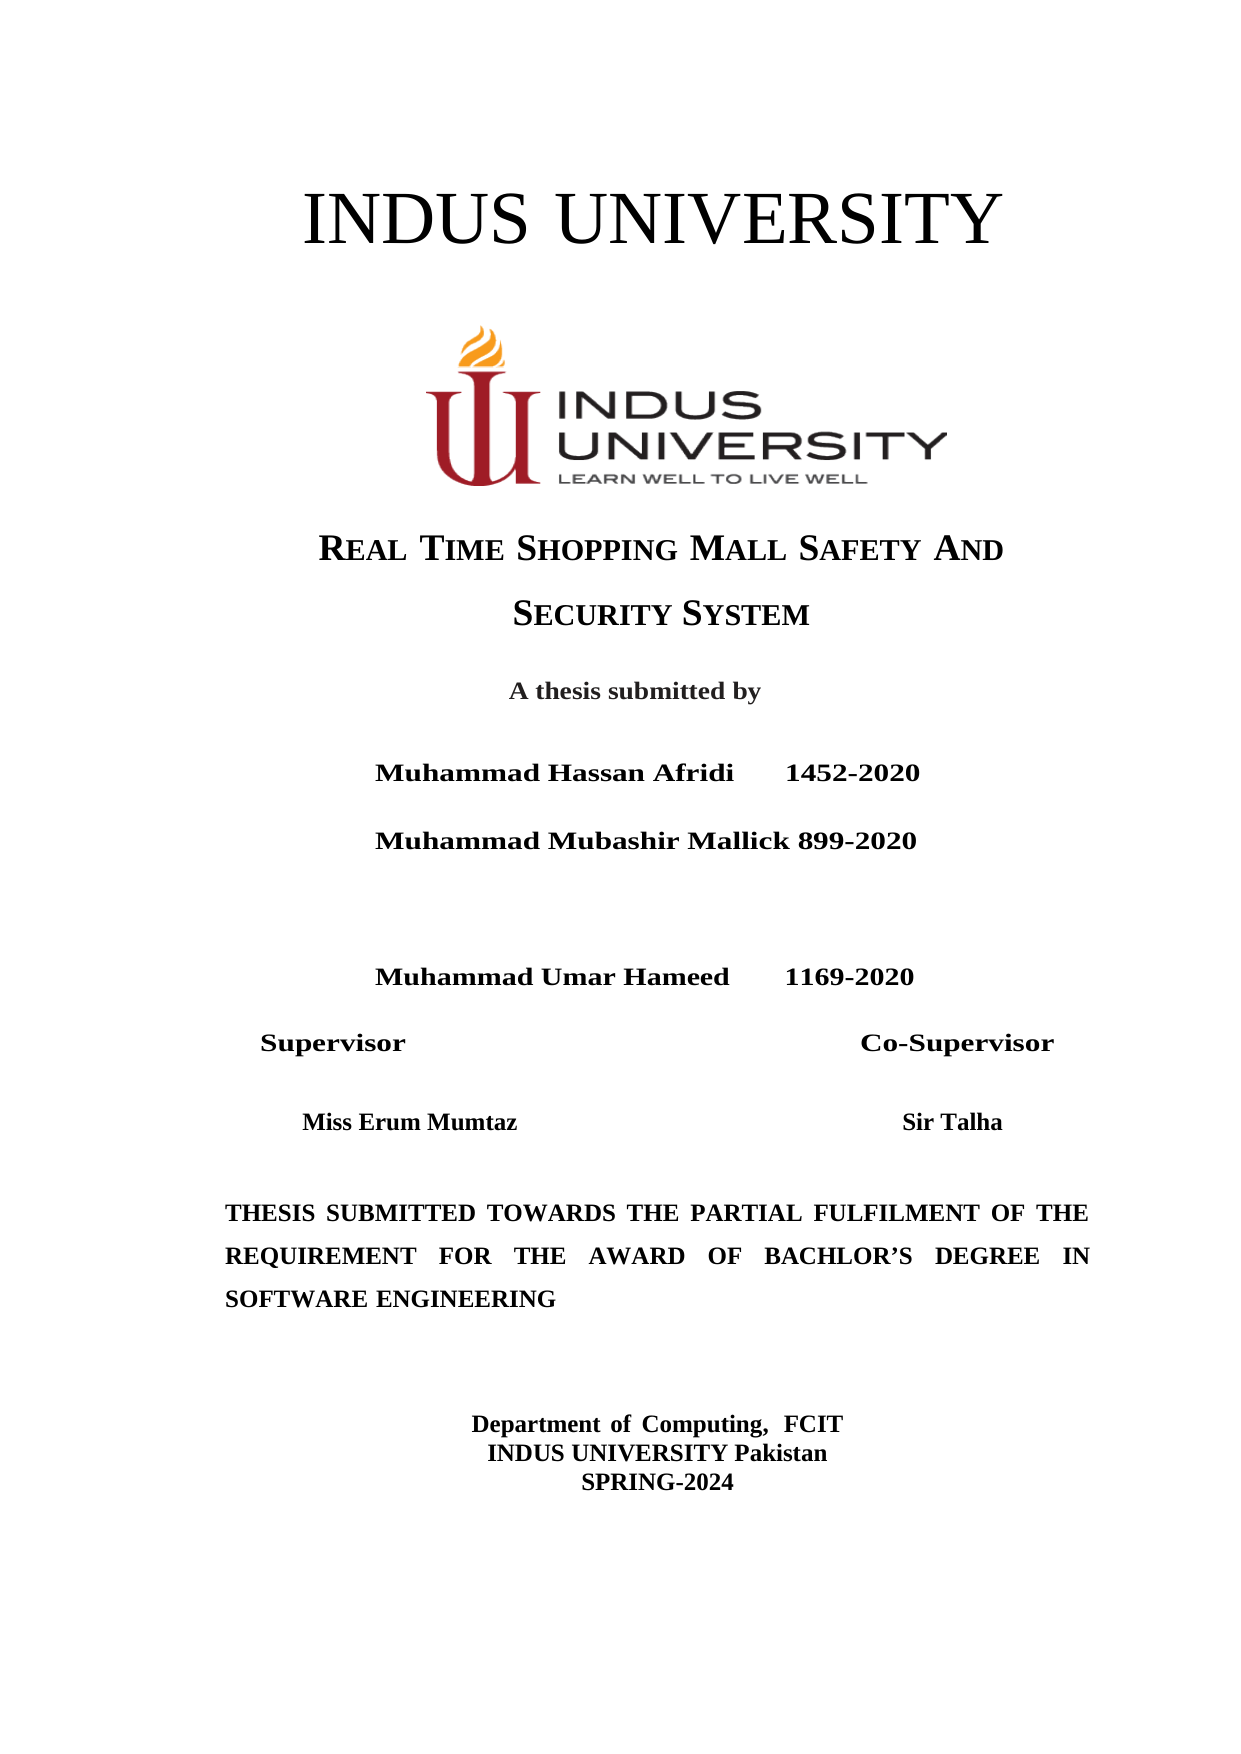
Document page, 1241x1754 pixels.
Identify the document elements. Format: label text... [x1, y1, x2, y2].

subtitle Muhammad Hassan Afridi 1452-2020 Muhammad Mubashir Mallick 899-2020 [375, 758, 924, 923]
title INDUS UNIVERSITY [182, 173, 1124, 259]
text Supervisor Co-Supervisor [182, 1028, 1132, 1057]
picture [426, 325, 947, 486]
text A thesis submitted by [182, 676, 1087, 704]
subtitle Muhammad Umar Hameed 1169-2020 [375, 962, 1132, 991]
subtitle Miss Erum Mumtaz Sir Talha [175, 1107, 1130, 1136]
text THESIS SUBMITTED TOWARDS THE PARTIAL FULFILMENT OF THE REQUIREMENT FOR THE AWARD OF BACHLOR’S DEGREE IN SOFTWARE ENGINEERING [225, 1198, 1090, 1313]
text Department of Computing, FCIT INDUS UNIVERSITY Pakistan SPRING-2024 [464, 1409, 851, 1496]
